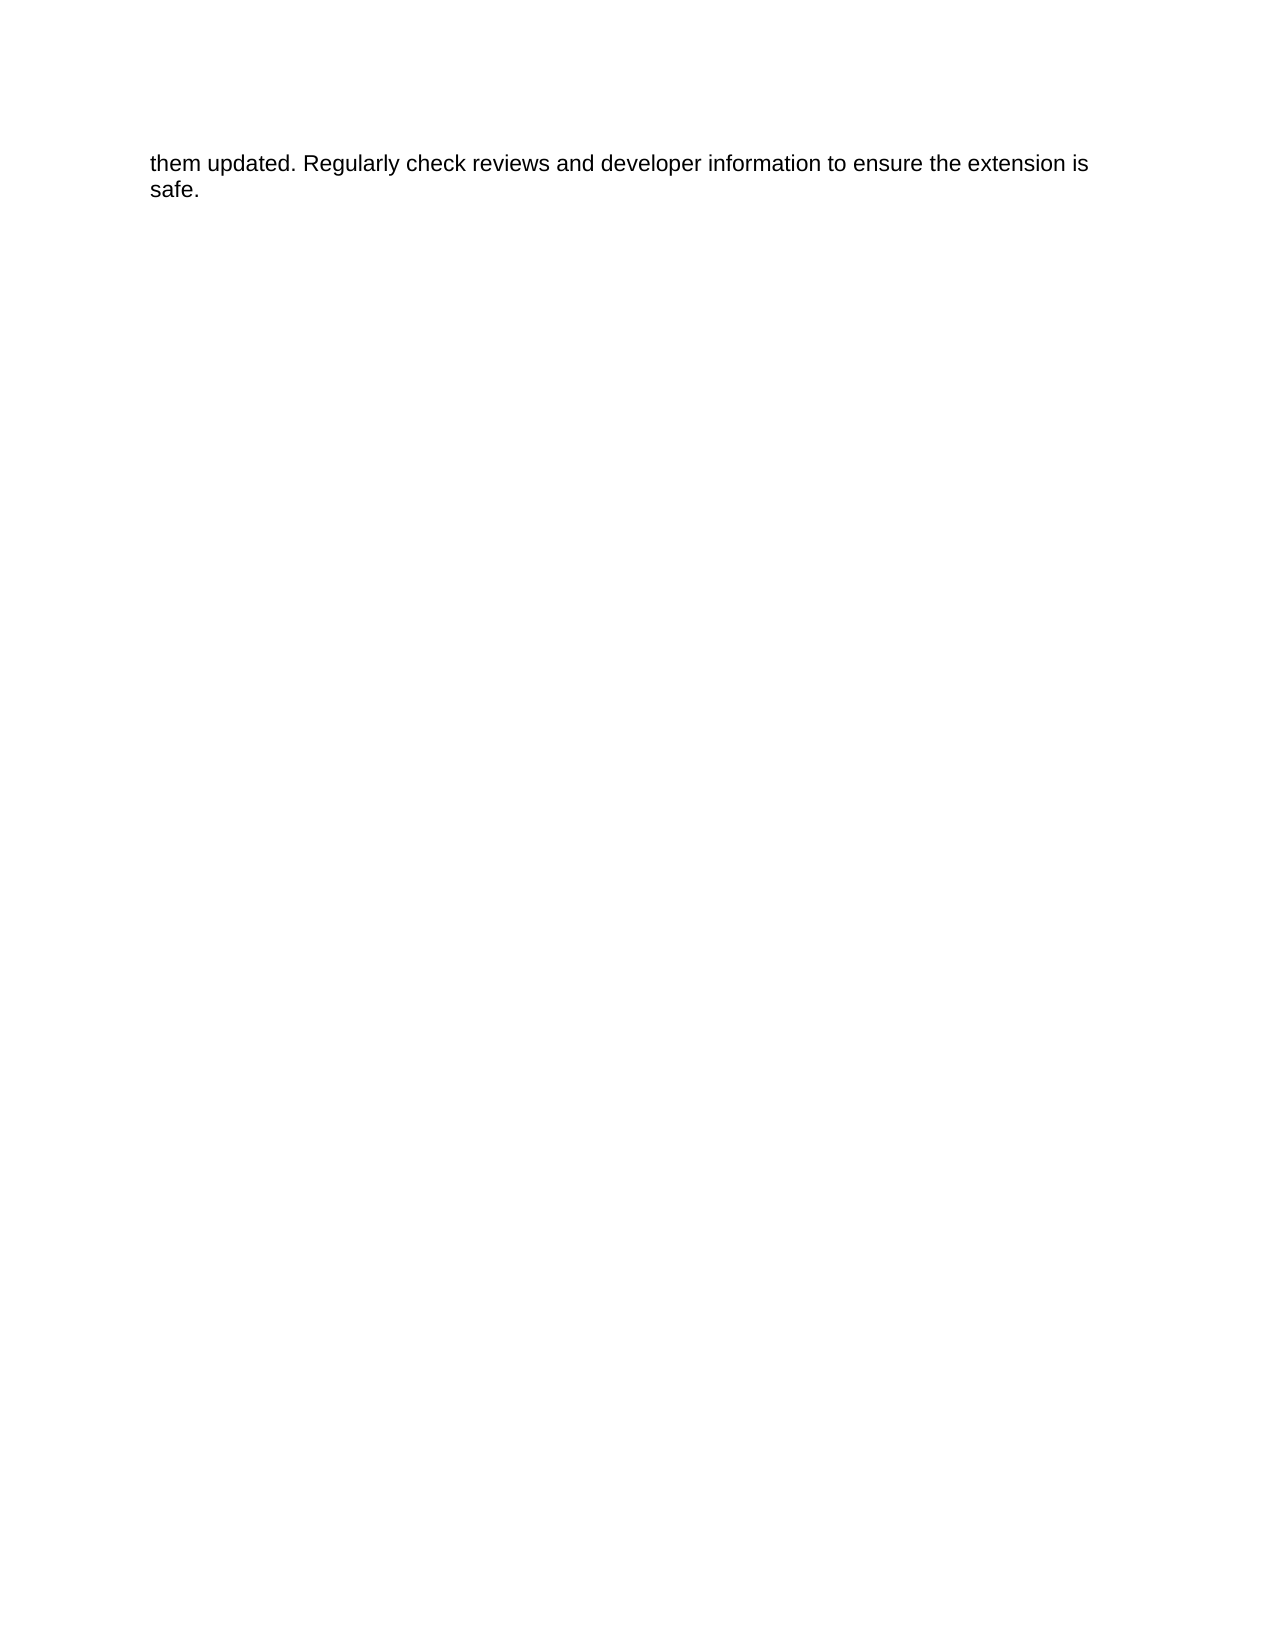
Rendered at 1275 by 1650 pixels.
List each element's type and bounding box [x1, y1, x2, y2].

text [150, 150, 1125, 203]
